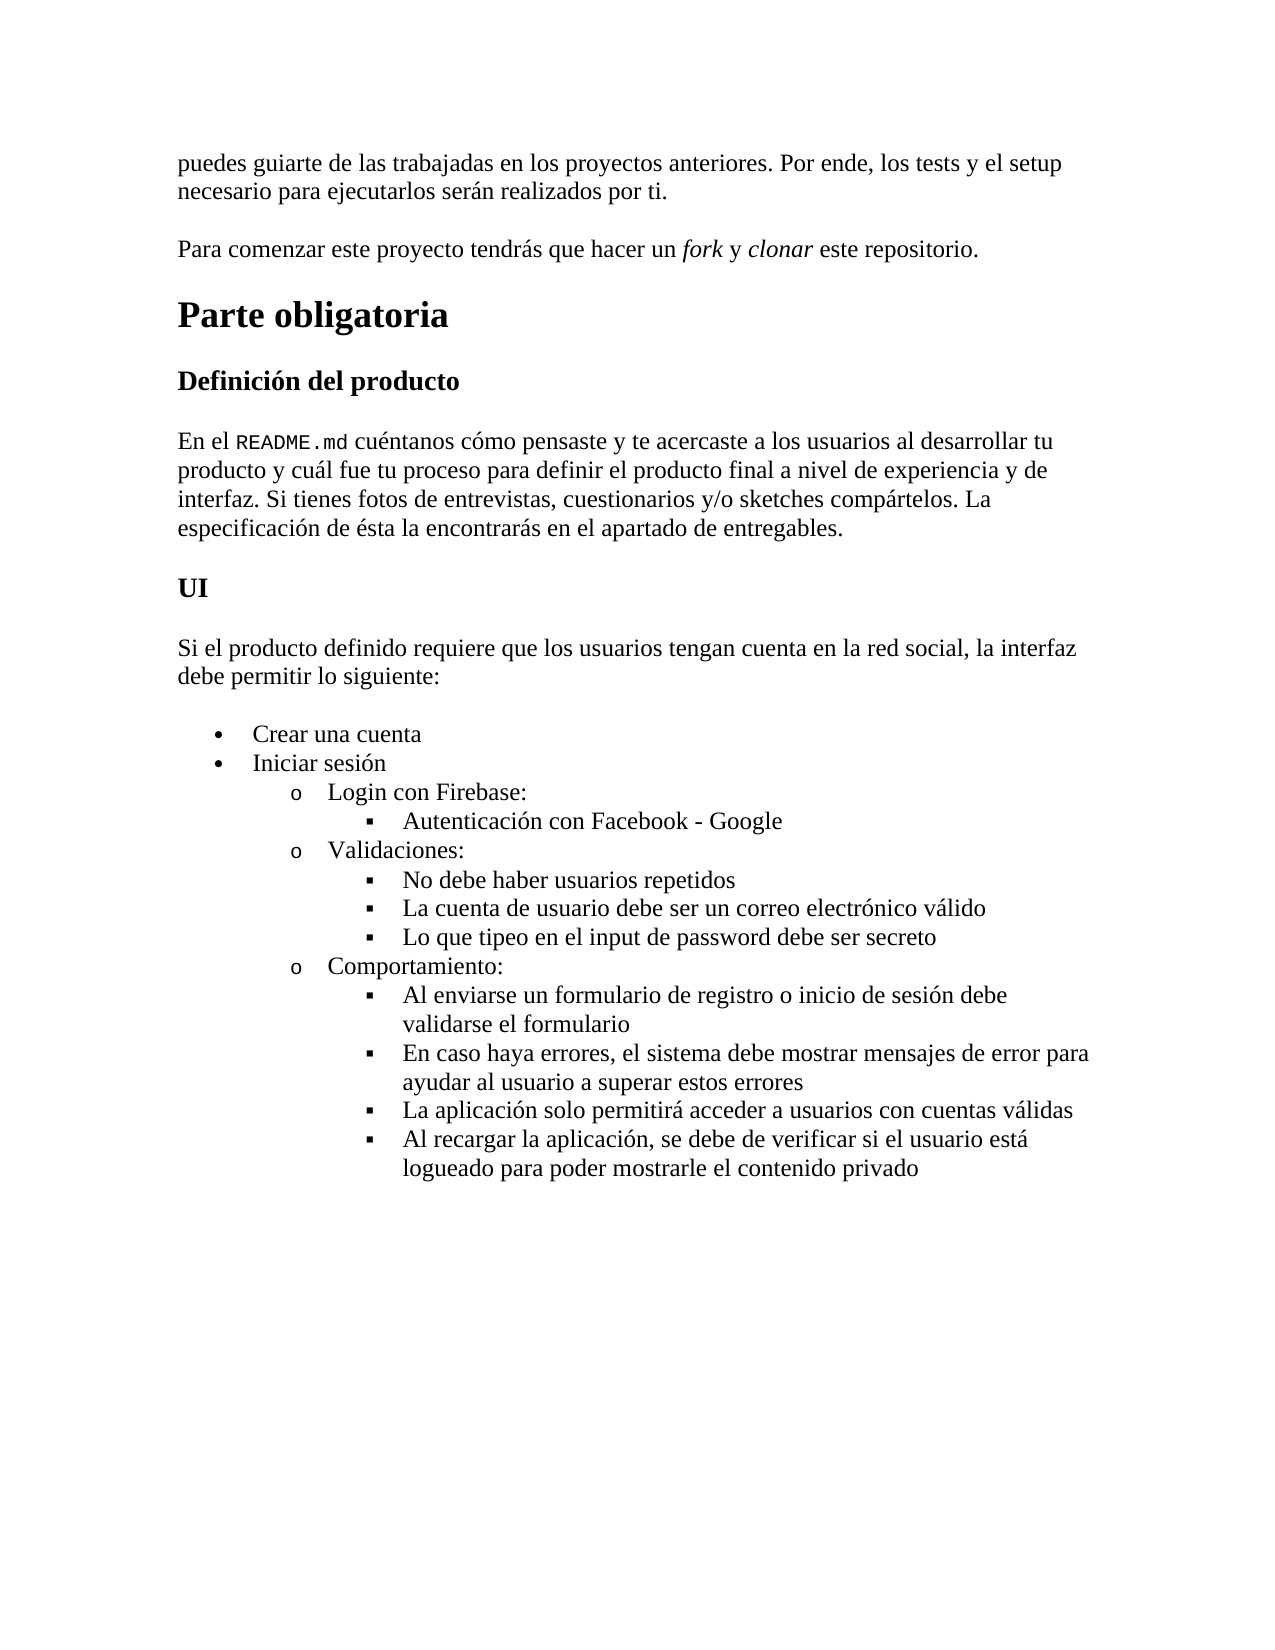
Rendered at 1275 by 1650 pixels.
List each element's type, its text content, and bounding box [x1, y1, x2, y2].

list Validaciones: [290, 835, 1098, 865]
text Para comenzar este proyecto tendrás que hacer un fork y clonar este repositorio. [177, 234, 1098, 263]
list Al recargar la aplicación, se debe de verificar si el usuario está logueado para poder mostrarle el contenido privado [365, 1124, 1098, 1182]
text En el README.md cuéntanos cómo pensaste y te acercaste a los usuarios al desarrollar tu producto y cuál fue tu proceso para definir el producto final a nivel de experiencia y de interfaz. Si tienes fotos de entrevistas, cuestionarios y/o sketches compártelos. La especificación de ésta la encontrarás en el apartado de entregables. [177, 426, 1098, 542]
text UI [177, 571, 1098, 603]
list La cuenta de usuario debe ser un correo electrónico válido [365, 893, 1098, 922]
list No debe haber usuarios repetidos [365, 865, 1098, 893]
list Comportamiento: [290, 951, 1098, 981]
text Si el producto definido requiere que los usuarios tengan cuenta en la red social, la interfaz debe permitir lo siguiente: [177, 633, 1098, 690]
text Parte obligatoria [177, 292, 1098, 335]
list La aplicación solo permitirá acceder a usuarios con cuentas válidas [365, 1096, 1098, 1124]
list Al enviarse un formulario de registro o inicio de sesión debe validarse el formulario [365, 981, 1098, 1038]
list Autenticación con Facebook - Google [365, 806, 1098, 835]
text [177, 148, 1098, 205]
list En caso haya errores, el sistema debe mostrar mensajes de error para ayudar al usuario a superar estos errores [365, 1038, 1098, 1096]
list Lo que tipeo en el input de password debe ser secreto [365, 922, 1098, 951]
list Iniciar sesión [215, 748, 1098, 777]
list Crear una cuenta [215, 719, 1098, 748]
list Login con Firebase: [290, 777, 1098, 806]
text Definición del producto [177, 364, 1098, 397]
